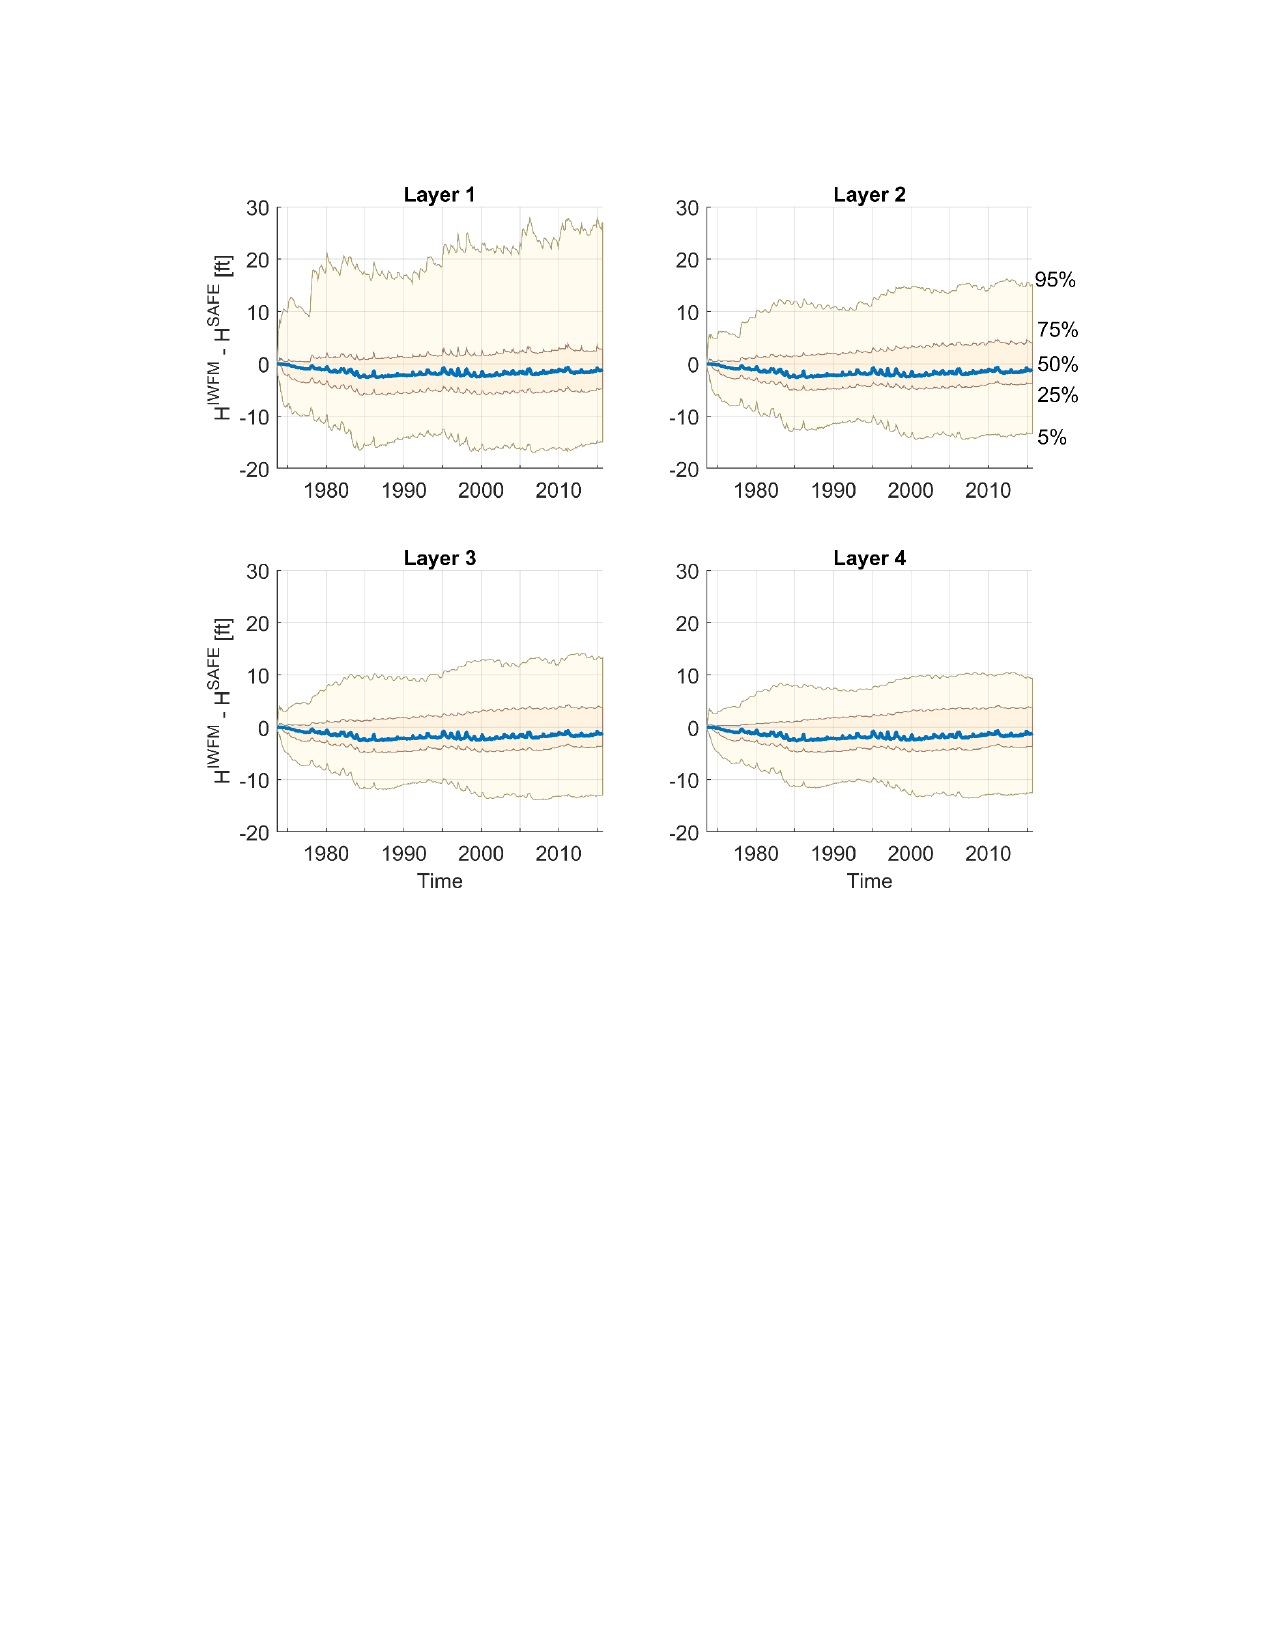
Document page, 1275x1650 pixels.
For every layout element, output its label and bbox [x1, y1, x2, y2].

picture [150, 150, 1125, 916]
